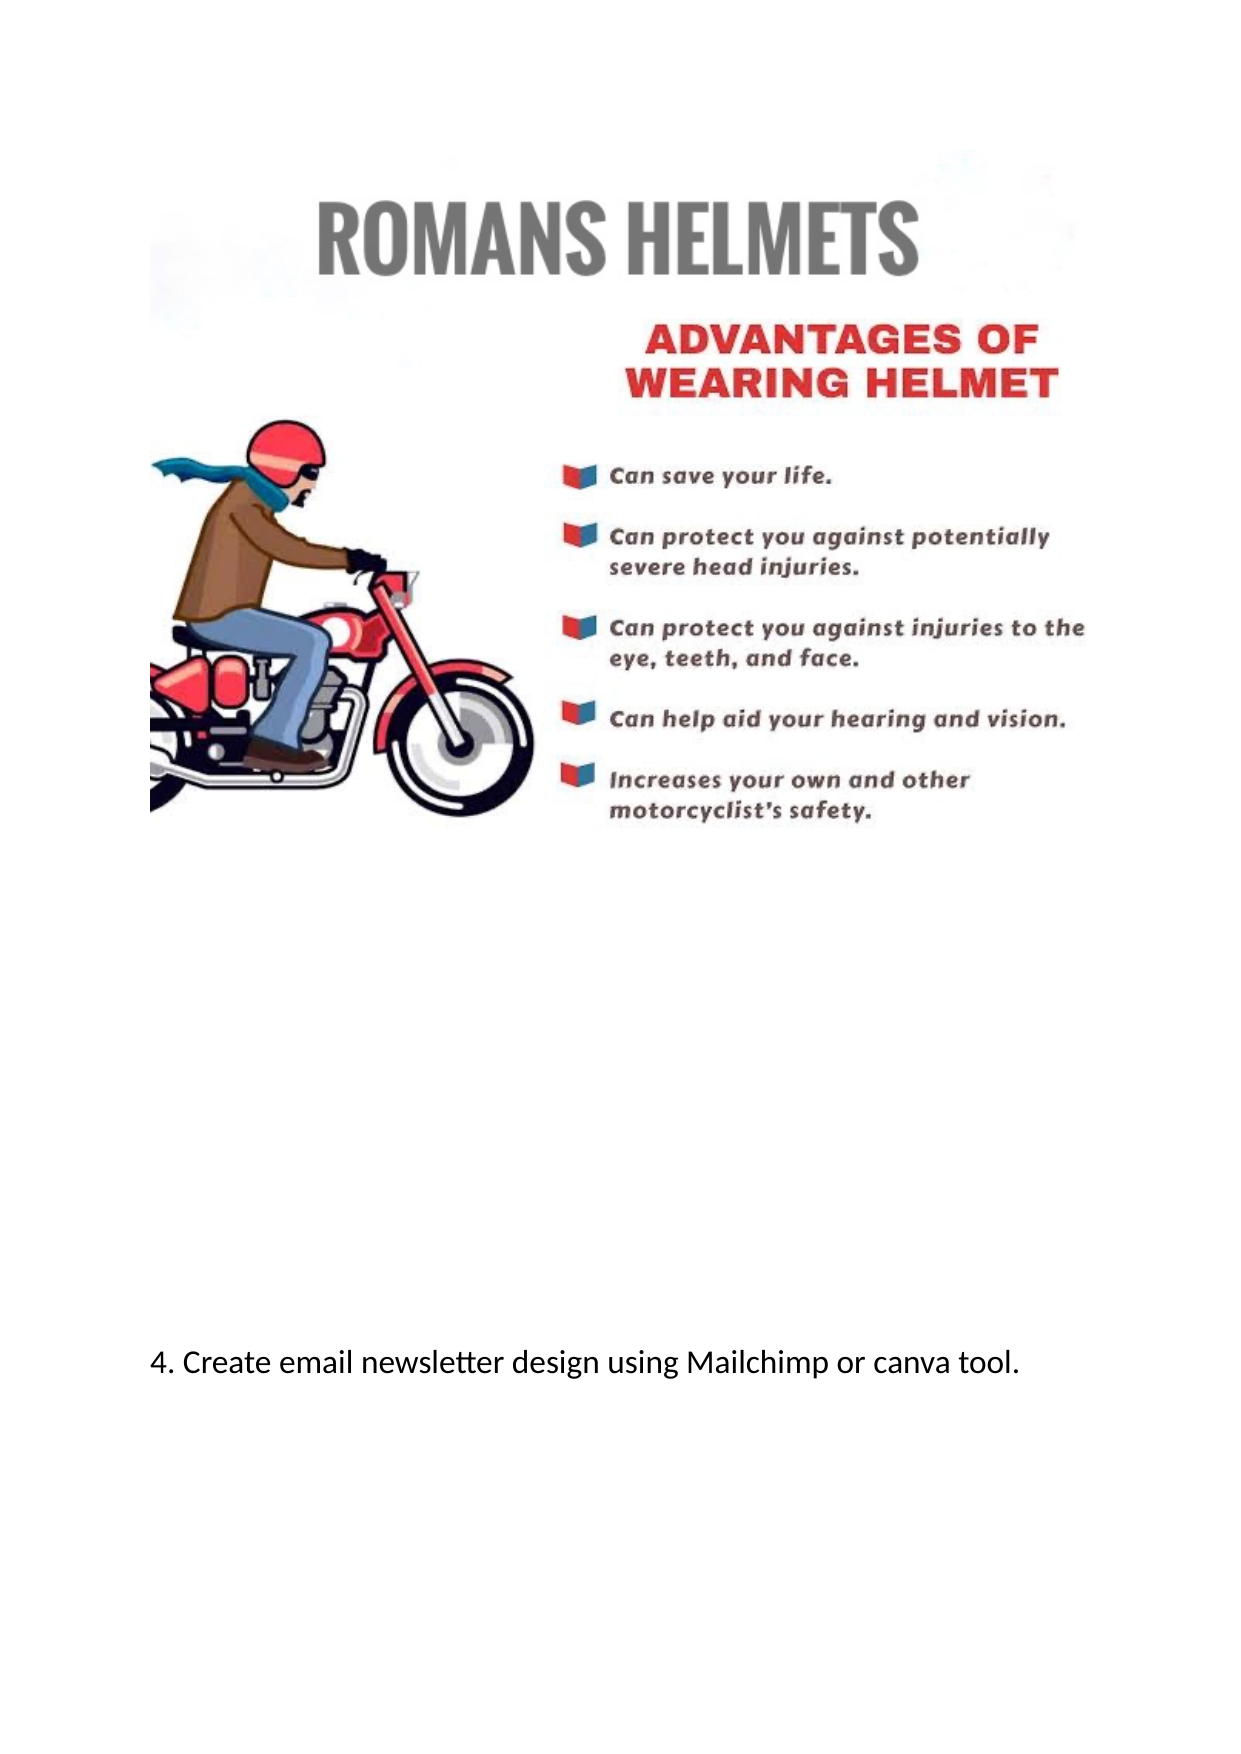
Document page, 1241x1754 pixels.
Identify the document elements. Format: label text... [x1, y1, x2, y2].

text 4. Create email newsletter design using Mailchimp or canva tool. [150, 1341, 1090, 1382]
picture [150, 150, 1091, 910]
